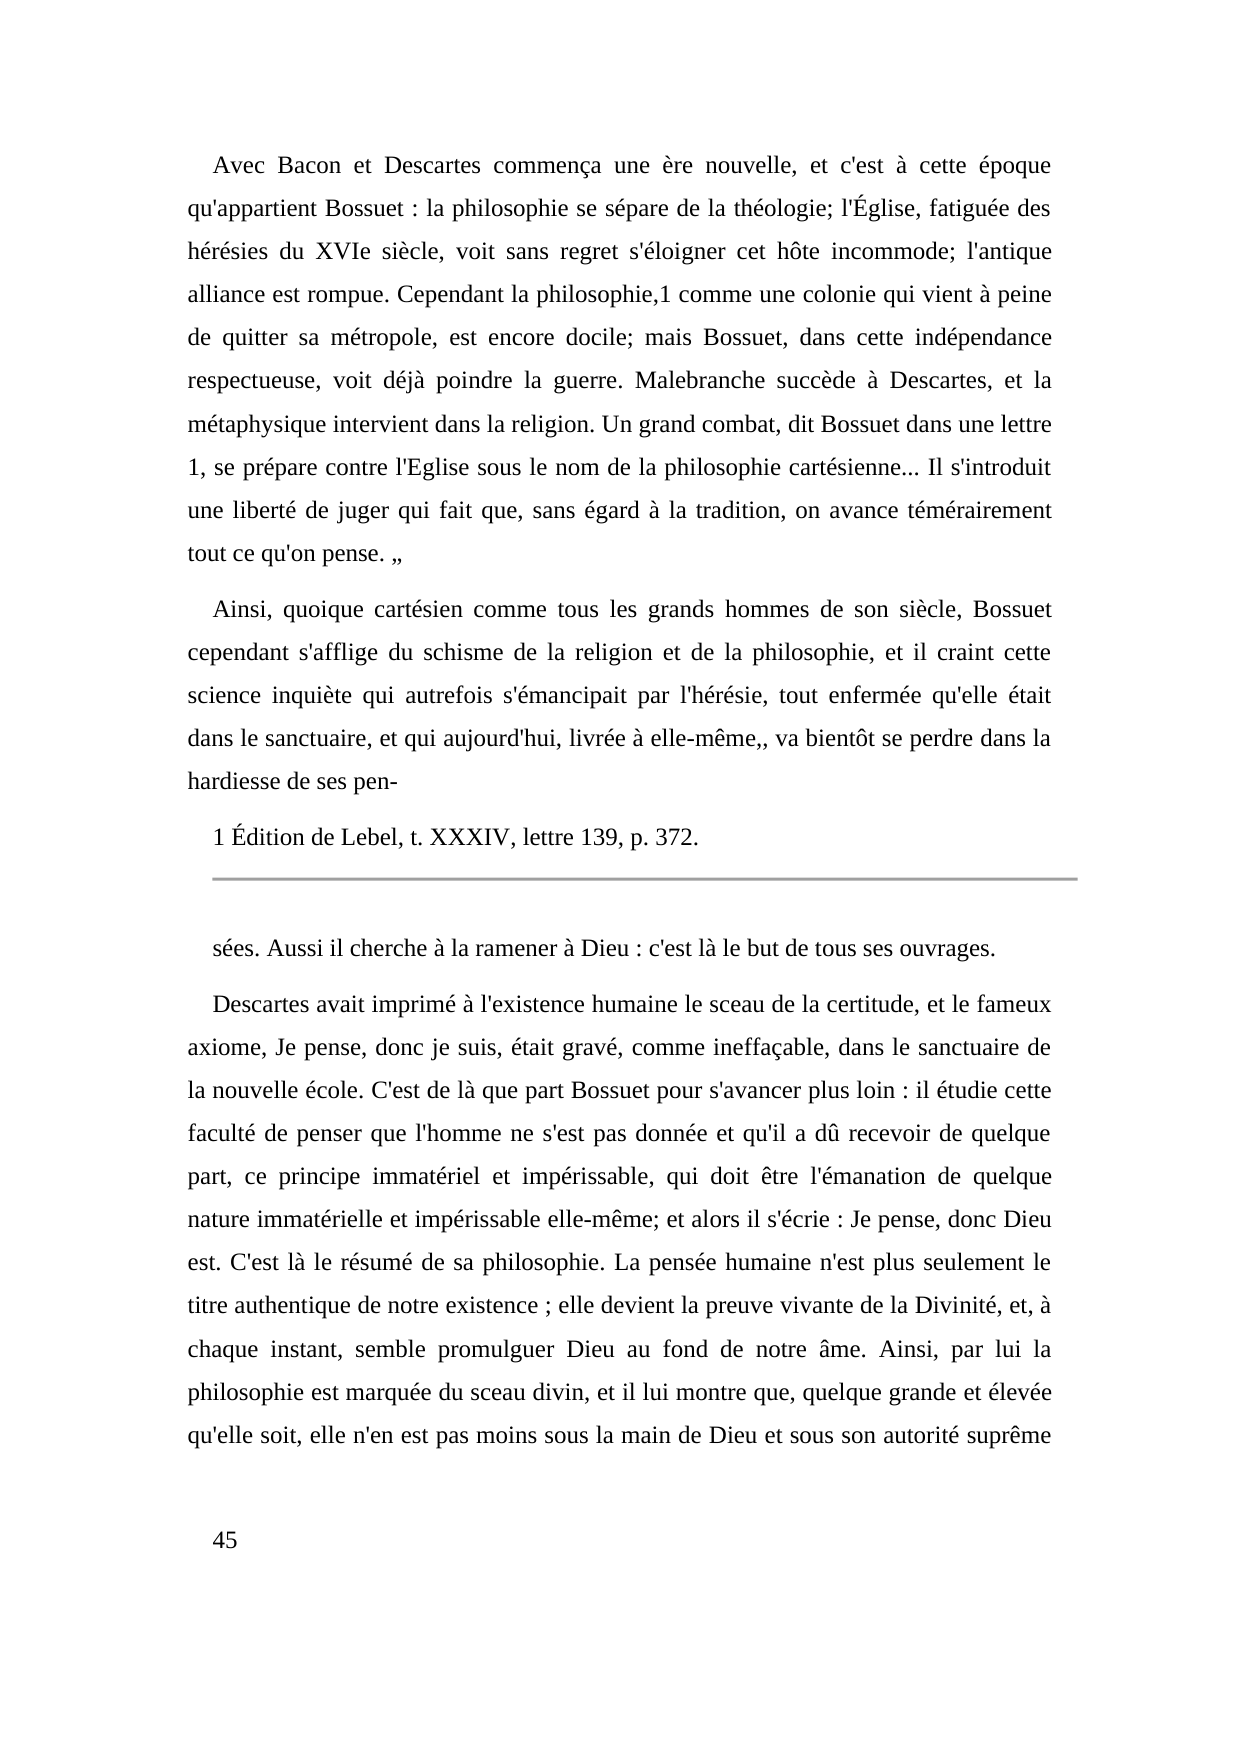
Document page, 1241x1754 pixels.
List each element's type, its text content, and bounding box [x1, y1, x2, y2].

text Ainsi, quoique cartésien comme tous les grands hommes de son siècle, Bossuet cependant s'afflige du schisme de la religion et de la philosophie, et il craint cette science inquiète qui autrefois s'émancipait par l'hérésie, tout enfermée qu'elle était dans le sanctuaire, et qui aujourd'hui, livrée à elle-même,, va bientôt se perdre dans la hardiesse de ses pen- [187, 594, 1053, 795]
text sées. Aussi il cherche à la ramener à Dieu : c'est là le but de tous ses ouvrages. [187, 933, 1053, 962]
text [187, 989, 1053, 1449]
text 1 Édition de Lebel, t. XXXIV, lettre 139, p. 372. [187, 822, 1053, 851]
text Avec Bacon et Descartes commença une ère nouvelle, et c'est à cette époque qu'appartient Bossuet : la philosophie se sépare de la théologie; l'Église, fatiguée des hérésies du XVIe siècle, voit sans regret s'éloigner cet hôte incommode; l'antique alliance est rompue. Cependant la philosophie,1 comme une colonie qui vient à peine de quitter sa métropole, est encore docile; mais Bossuet, dans cette indépendance respectueuse, voit déjà poindre la guerre. Malebranche succède à Descartes, et la métaphysique intervient dans la religion. Un grand combat, dit Bossuet dans une lettre 1, se prépare contre l'Eglise sous le nom de la philosophie cartésienne... Il s'introduit une liberté de juger qui fait que, sans égard à la tradition, on avance témérairement tout ce qu'on pense. „ [187, 150, 1053, 567]
